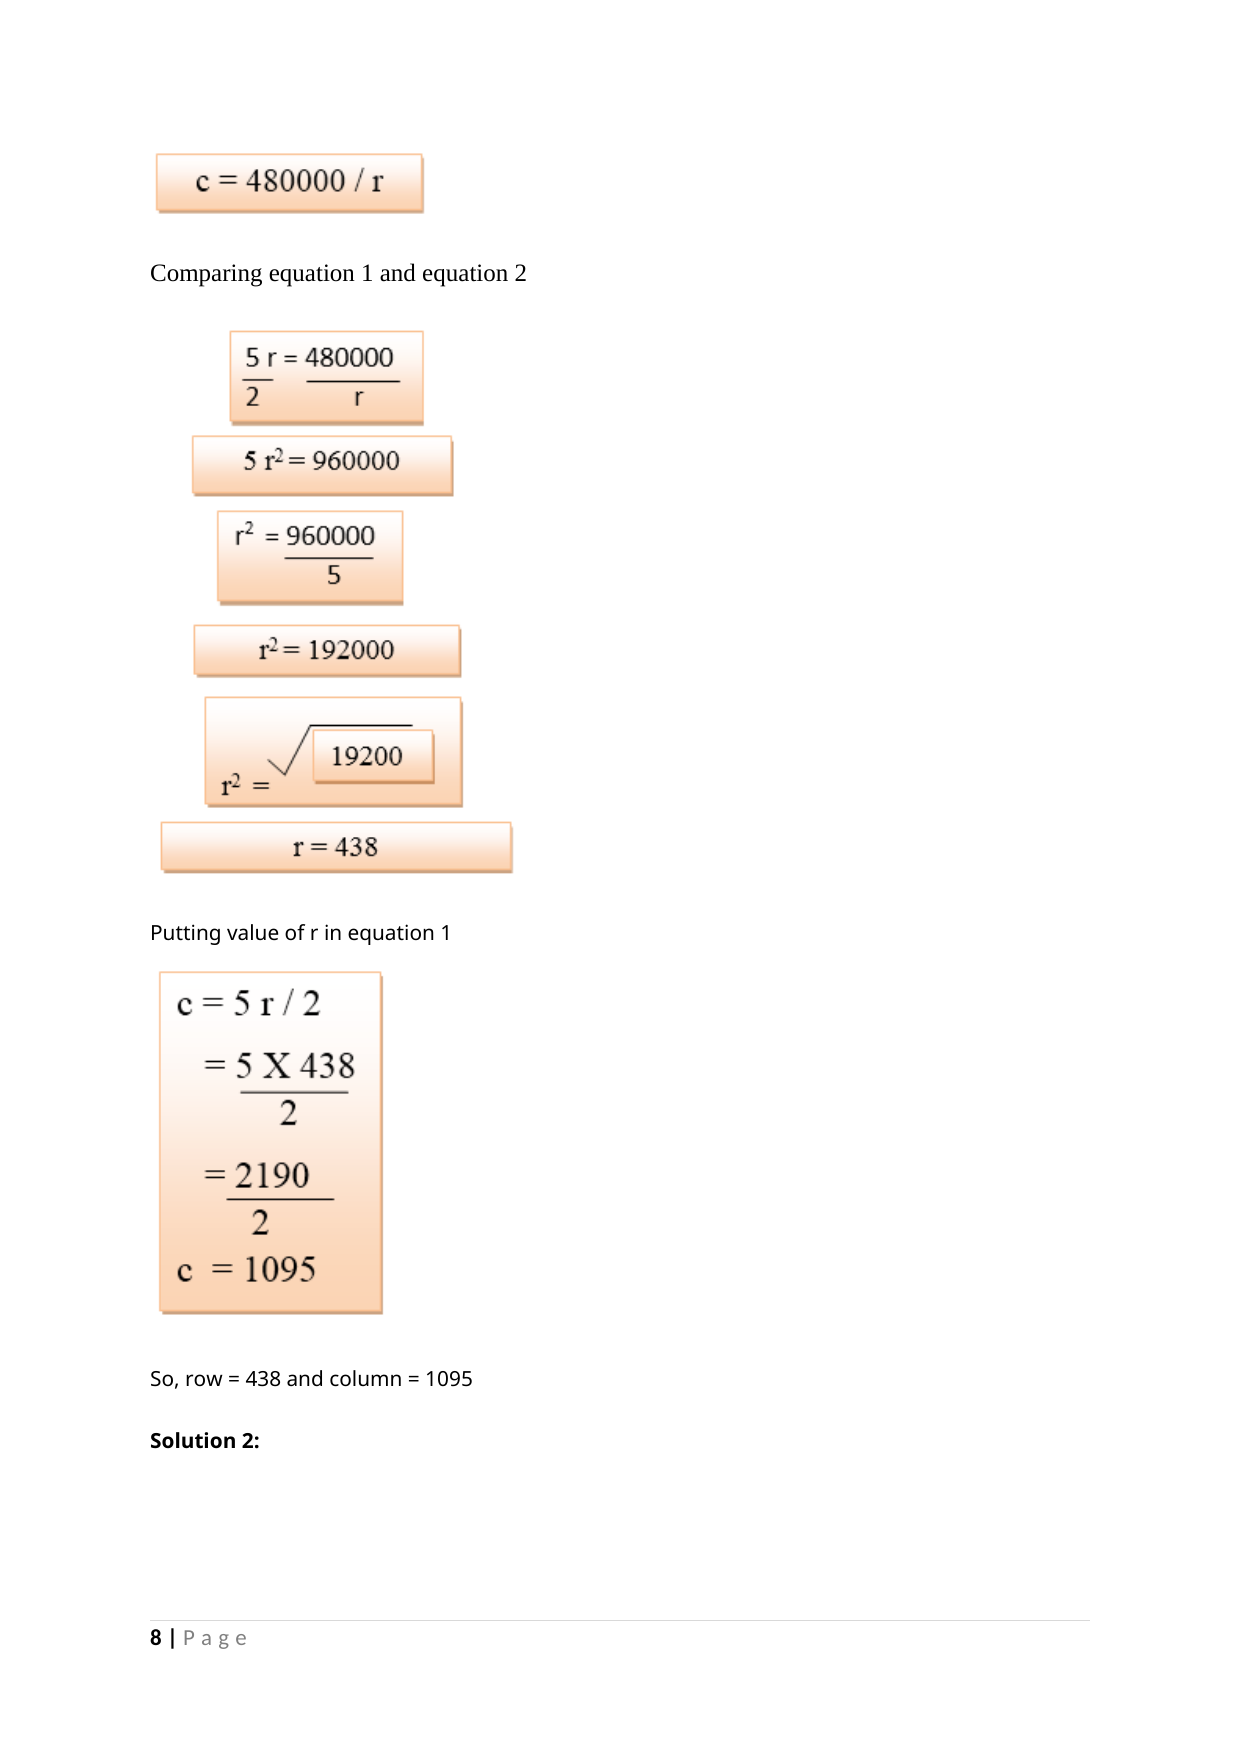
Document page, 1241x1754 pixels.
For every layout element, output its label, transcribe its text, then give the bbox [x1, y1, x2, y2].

text So, row = 438 and column = 1095 [150, 1364, 1090, 1393]
text Comparing equation 1 and equation 2 [150, 258, 1090, 287]
picture [150, 967, 391, 1332]
picture [150, 150, 429, 225]
picture [150, 320, 529, 897]
text Putting value of r in equation 1 [150, 918, 1090, 946]
text Solution 2: [150, 1426, 1090, 1455]
